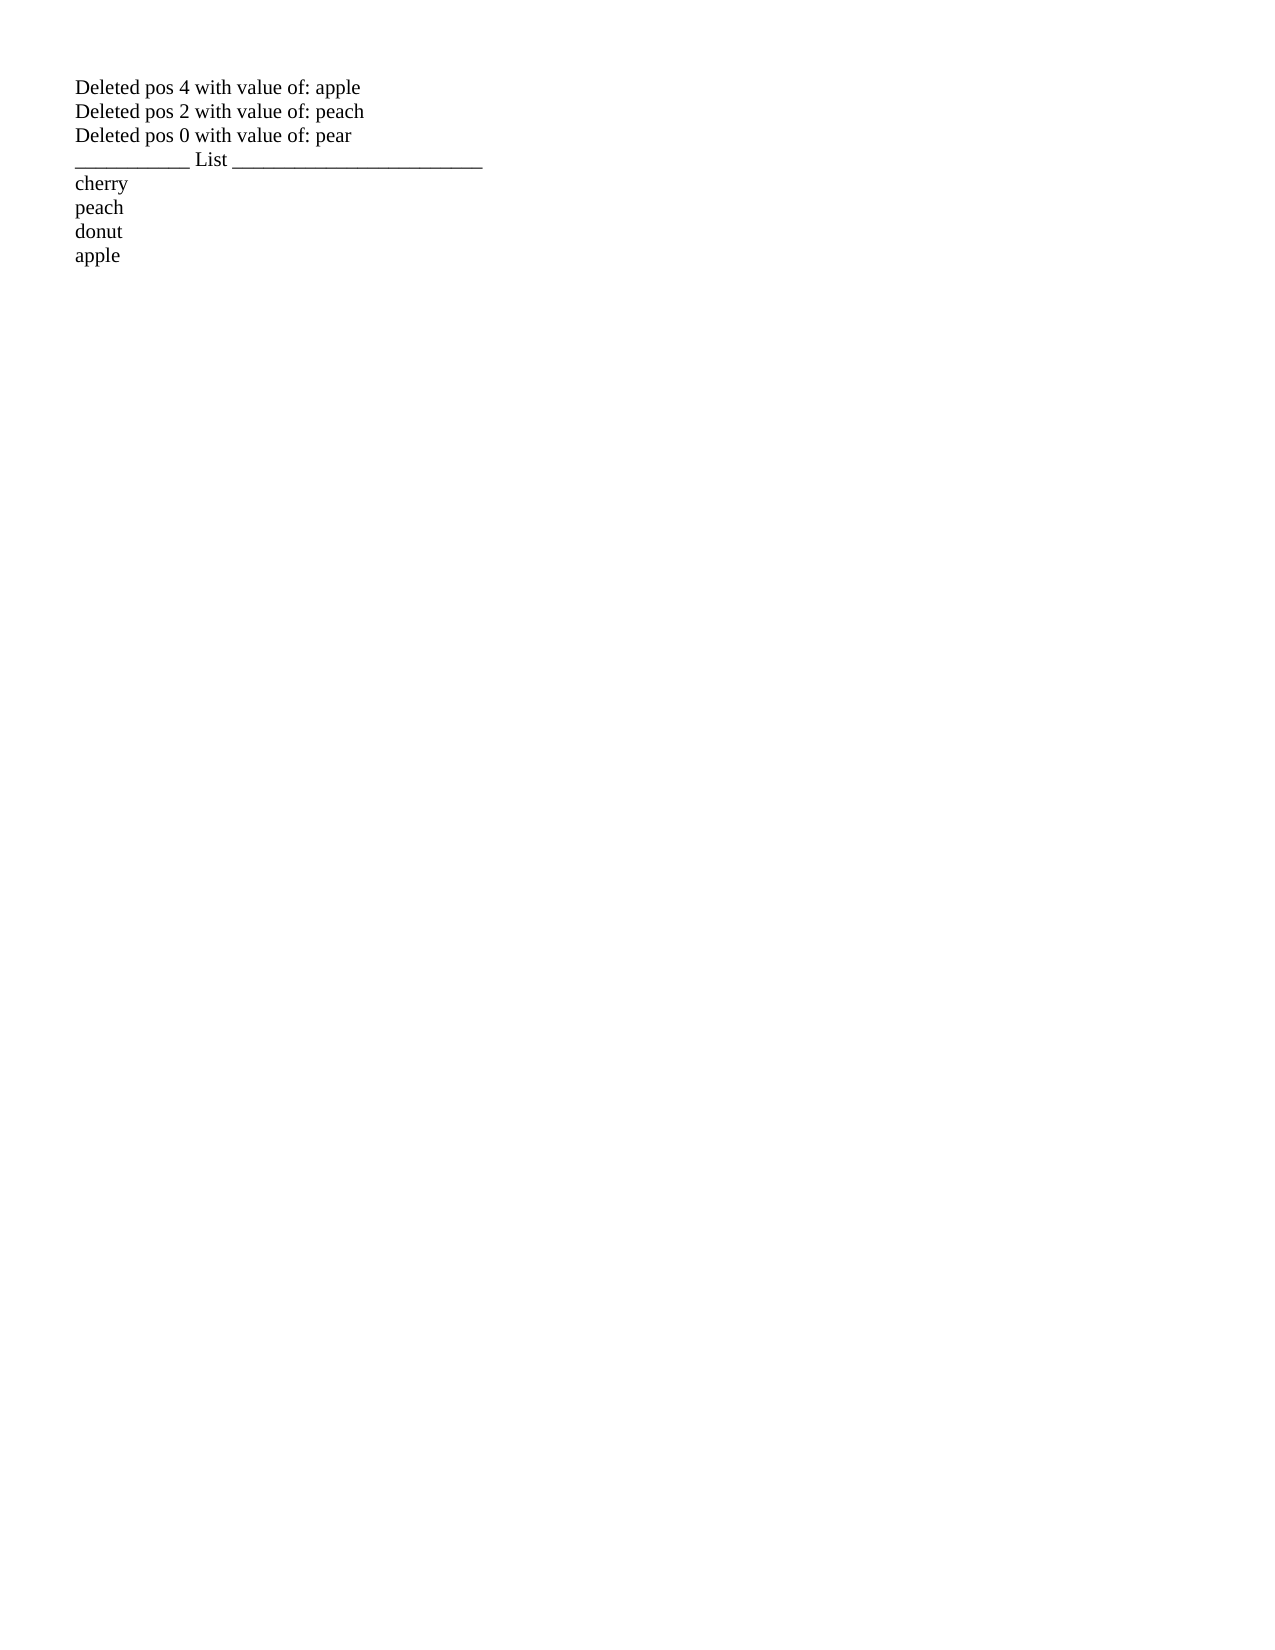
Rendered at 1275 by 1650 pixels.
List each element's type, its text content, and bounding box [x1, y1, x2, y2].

text peach [75, 195, 1200, 219]
text Deleted pos 2 with value of: peach [75, 99, 1200, 123]
text donut [75, 219, 1200, 243]
text Deleted pos 4 with value of: apple [75, 75, 1200, 99]
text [75, 147, 1200, 171]
text cherry [75, 171, 1200, 195]
text Deleted pos 0 with value of: pear [75, 123, 1200, 147]
text apple [75, 243, 1200, 267]
